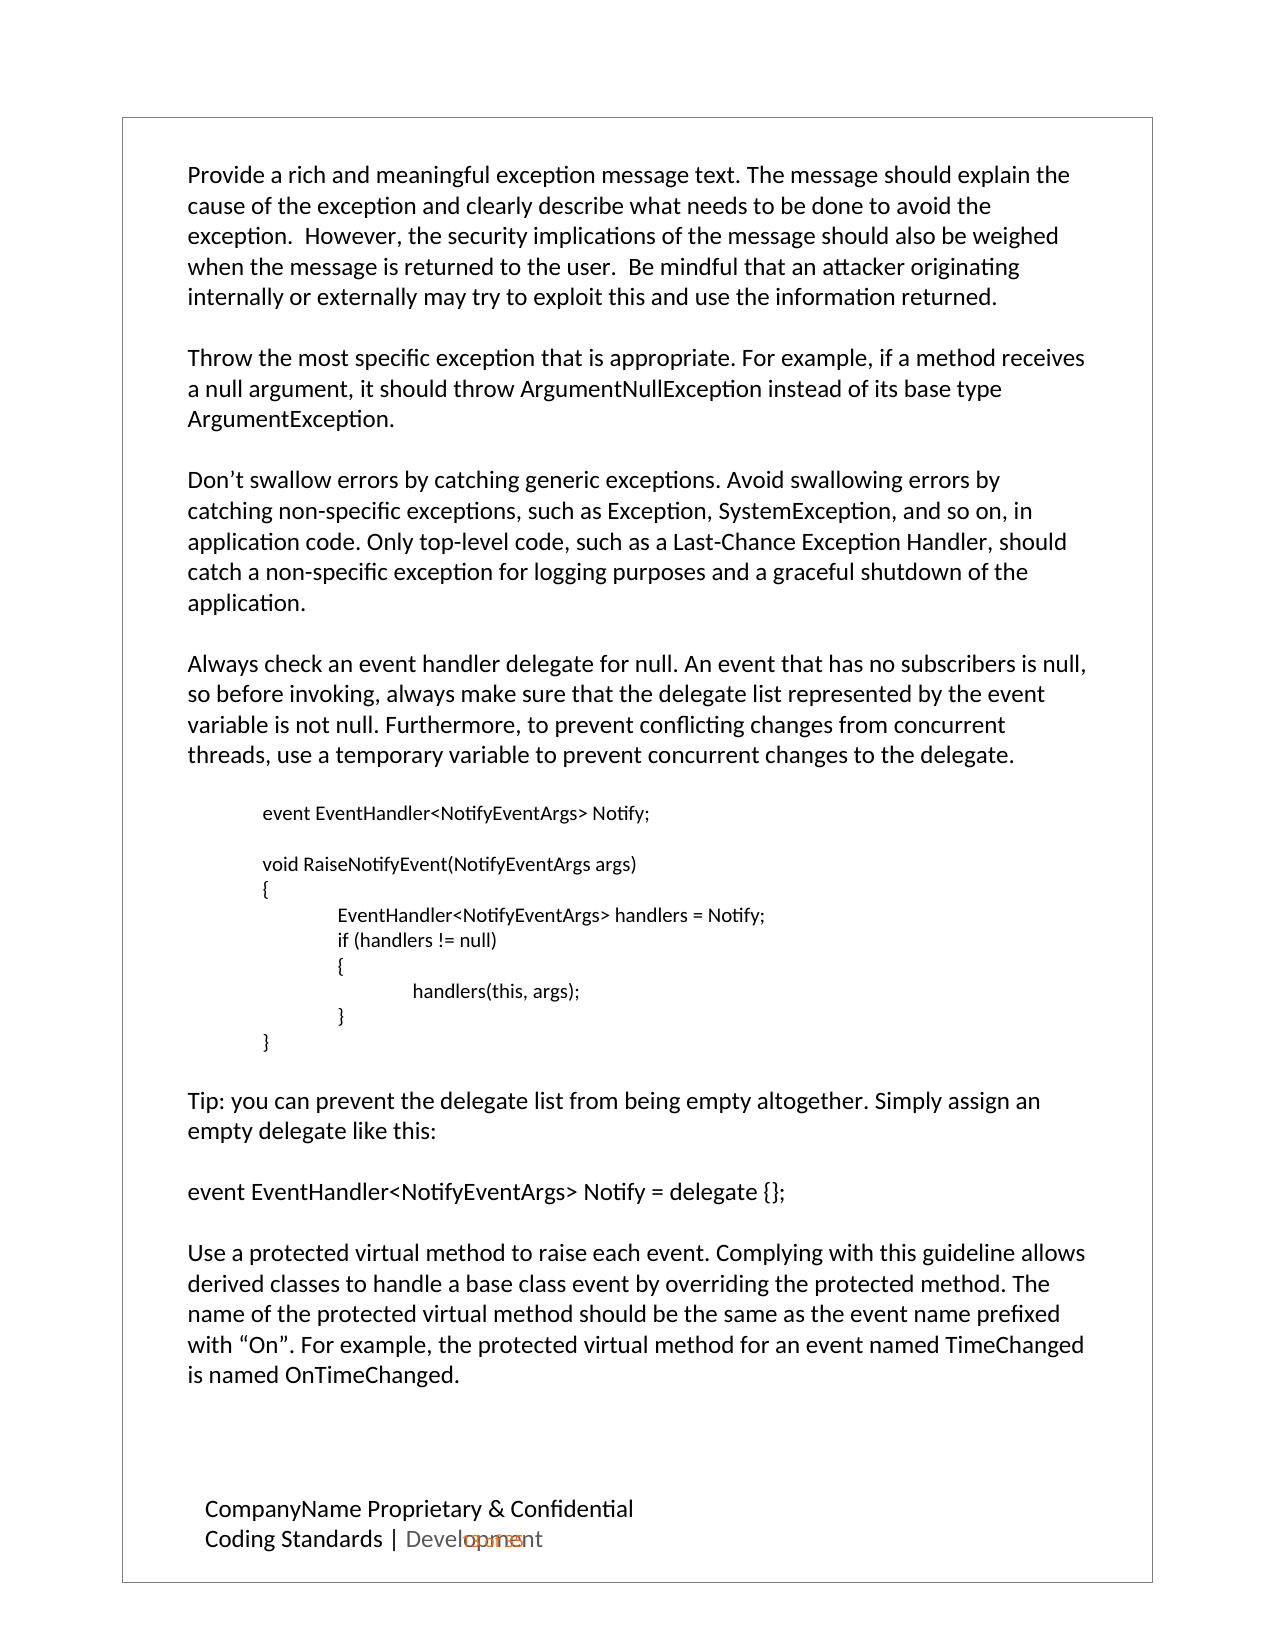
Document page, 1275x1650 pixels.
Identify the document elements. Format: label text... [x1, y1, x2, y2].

list event EventHandler<NotifyEventArgs> Notify; [262, 800, 1087, 826]
text Always check an event handler delegate for null. An event that has no subscribers is null, so before invoking, always make sure that the delegate list represented by the event variable is not null. Furthermore, to prevent conflicting changes from concurrent threads, use a temporary variable to prevent concurrent changes to the delegate. [187, 648, 1087, 770]
list } [337, 1004, 1087, 1029]
text Don’t swallow errors by catching generic exceptions. Avoid swallowing errors by catching non-specific exceptions, such as Exception, SystemException, and so on, in application code. Only top-level code, such as a Last-Chance Exception Handler, should catch a non-specific exception for logging purposes and a graceful shutdown of the application. [187, 464, 1087, 617]
list handlers(this, args); [337, 978, 1087, 1004]
list } [262, 1029, 1087, 1054]
text Use a protected virtual method to raise each event. Complying with this guideline allows derived classes to handle a base class event by overriding the protected method. The name of the protected virtual method should be the same as the event name prefixed with “On”. For example, the protected virtual method for an event named TimeChanged is named OnTimeChanged. [187, 1238, 1087, 1390]
text Tip: you can prevent the delegate list from being empty altogether. Simply assign an empty delegate like this: [187, 1085, 1087, 1146]
list if (handlers != null) [337, 927, 1087, 953]
list EventHandler<NotifyEventArgs> handlers = Notify; [262, 902, 1087, 927]
text Provide a rich and meaningful exception message text. The message should explain the cause of the exception and clearly describe what needs to be done to avoid the exception. However, the security implications of the message should also be weighed when the message is returned to the user. Be mindful that an attacker originating internally or externally may try to exploit this and use the information returned. [187, 159, 1087, 312]
text event EventHandler<NotifyEventArgs> Notify = delegate {}; [187, 1177, 1087, 1207]
list { [337, 953, 1087, 978]
list void RaiseNotifyEvent(NotifyEventArgs args) [262, 851, 1087, 877]
text Throw the most specific exception that is appropriate. For example, if a method receives a null argument, it should throw ArgumentNullException instead of its base type ArgumentException. [187, 342, 1087, 434]
list { [262, 877, 1087, 902]
